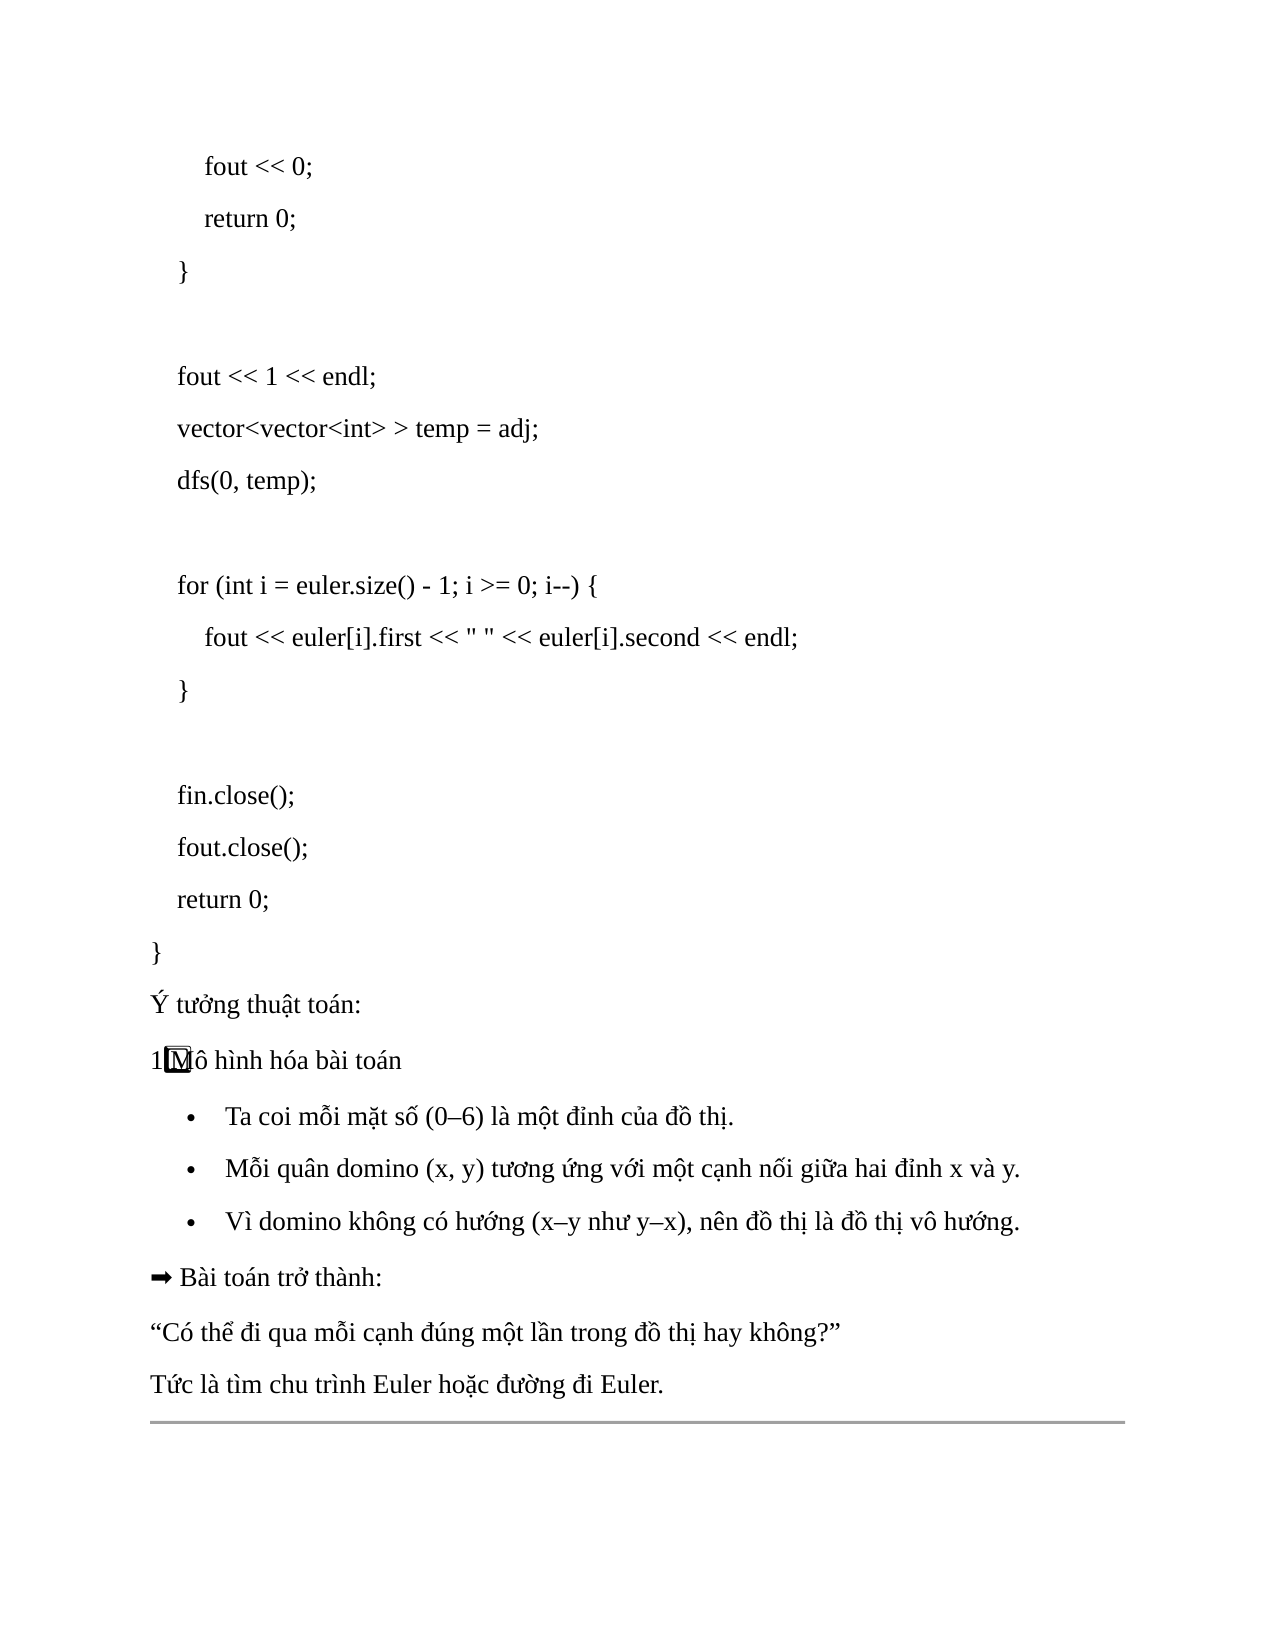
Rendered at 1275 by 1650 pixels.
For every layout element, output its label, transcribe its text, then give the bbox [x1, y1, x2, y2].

list Vì domino không có hướng (x–y như y–x), nên đồ thị là đồ thị vô hướng. [187, 1204, 1125, 1236]
text 1️⃣ Mô hình hóa bài toán [150, 1041, 1125, 1078]
text fin.close(); [150, 779, 1125, 810]
text ➡ Bài toán trở thành: [150, 1257, 1125, 1294]
text return 0; [150, 883, 1125, 915]
text Tức là tìm chu trình Euler hoặc đường đi Euler. [150, 1368, 1125, 1399]
text Ý tưởng thuật toán: [150, 988, 1125, 1019]
text fout << 0; [150, 150, 1125, 181]
text “Có thể đi qua mỗi cạnh đúng một lần trong đồ thị hay không?” [150, 1316, 1125, 1347]
text fout << 1 << endl; [150, 359, 1125, 391]
list Mỗi quân domino (x, y) tương ứng với một cạnh nối giữa hai đỉnh x và y. [187, 1152, 1125, 1183]
text dfs(0, temp); [150, 464, 1125, 496]
text } [150, 255, 1125, 286]
list Ta coi mỗi mặt số (0–6) là một đỉnh của đồ thị. [187, 1100, 1125, 1131]
text vector<vector<int> > temp = adj; [150, 412, 1125, 443]
text return 0; [150, 202, 1125, 233]
text fout.close(); [150, 831, 1125, 862]
text } [150, 936, 1125, 967]
text for (int i = euler.size() - 1; i >= 0; i--) { [150, 569, 1125, 600]
text } [150, 674, 1125, 705]
text fout << euler[i].first << " " << euler[i].second << endl; [150, 622, 1125, 653]
